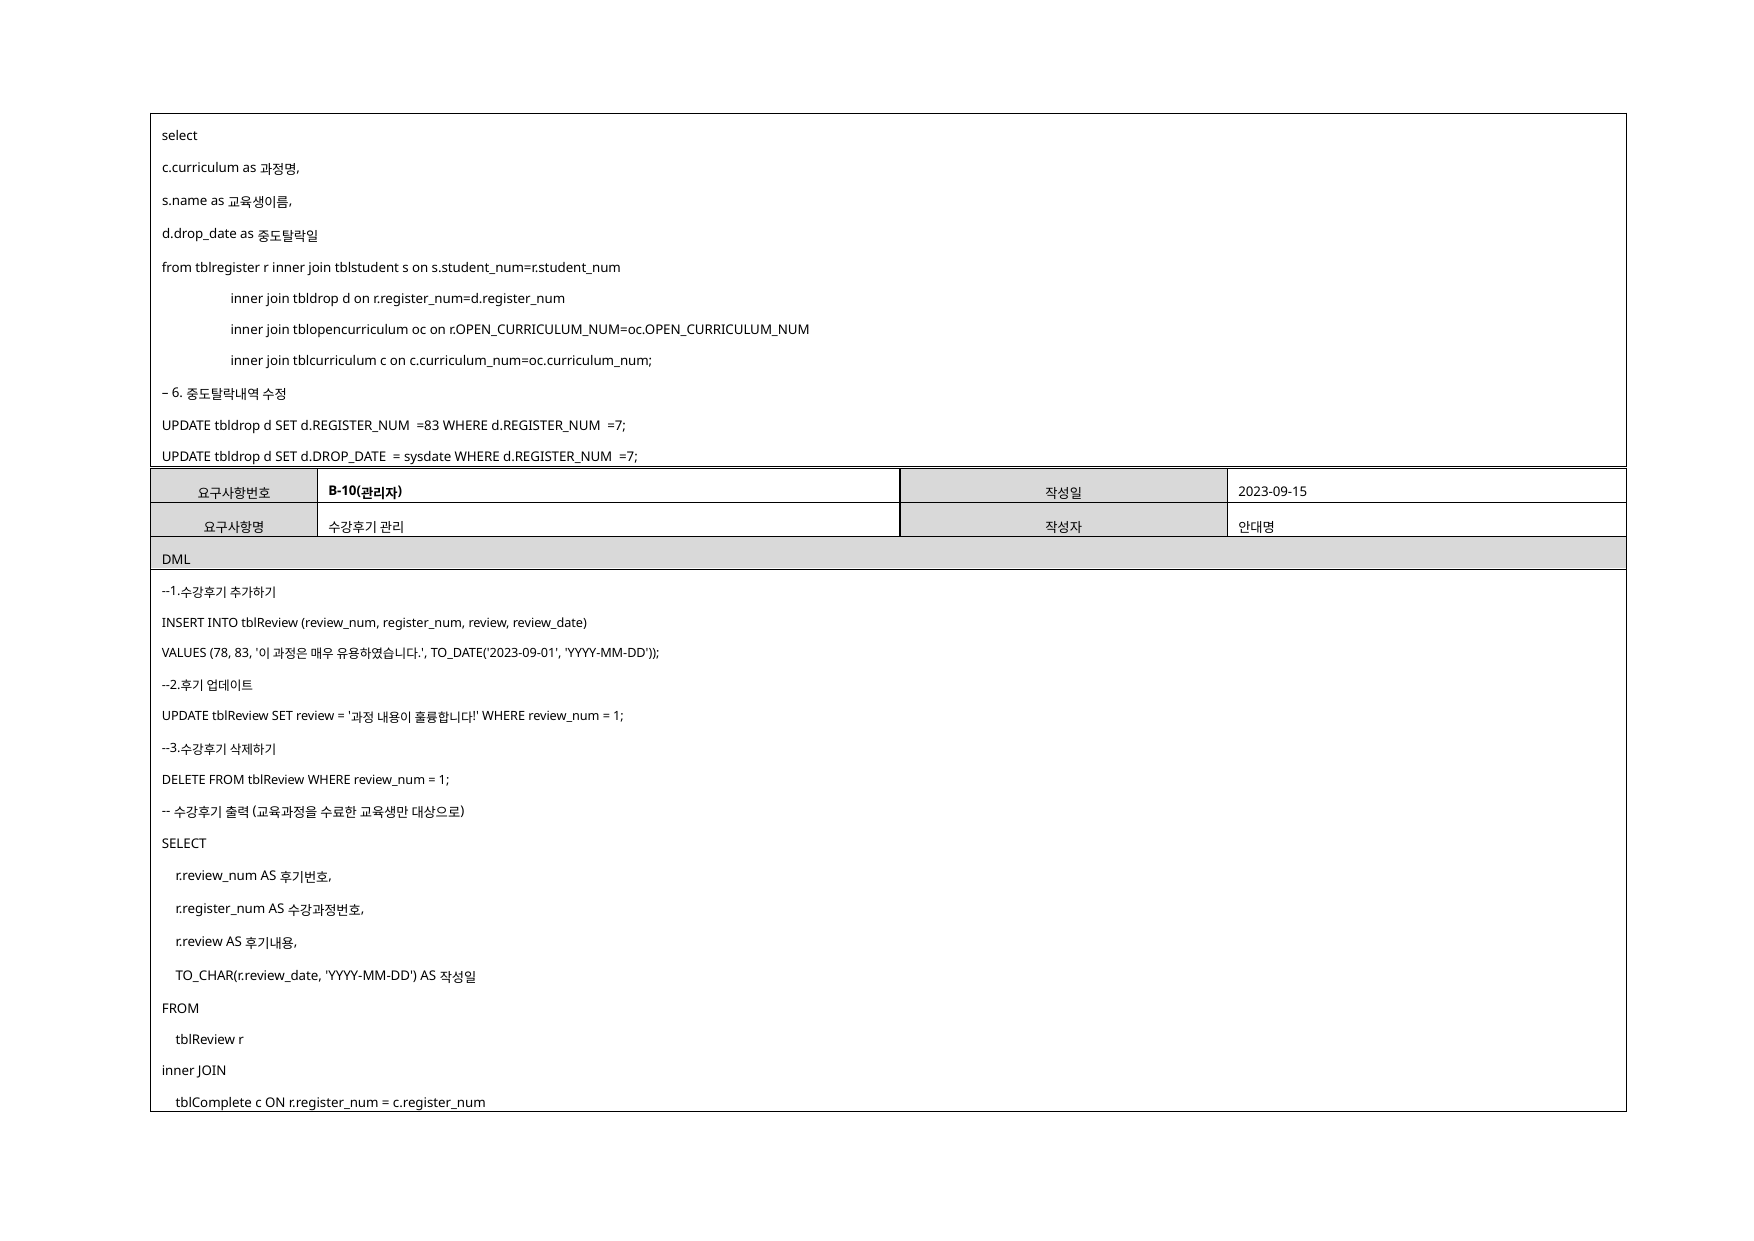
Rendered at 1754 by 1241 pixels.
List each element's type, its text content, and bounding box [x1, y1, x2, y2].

table_header B-10(관리자) [318, 469, 899, 502]
table_cell 요구사항명 [151, 503, 317, 536]
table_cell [151, 570, 1626, 1111]
table_header 2023-09-15 [1228, 469, 1626, 502]
table_cell DML [151, 537, 1626, 568]
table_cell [151, 114, 1626, 466]
table_header 작성일 [901, 469, 1227, 502]
table_cell 안대명 [1228, 503, 1626, 536]
table_header 요구사항번호 [151, 469, 317, 502]
table_cell 작성자 [901, 503, 1227, 536]
table_cell 수강후기 관리 [318, 503, 899, 536]
